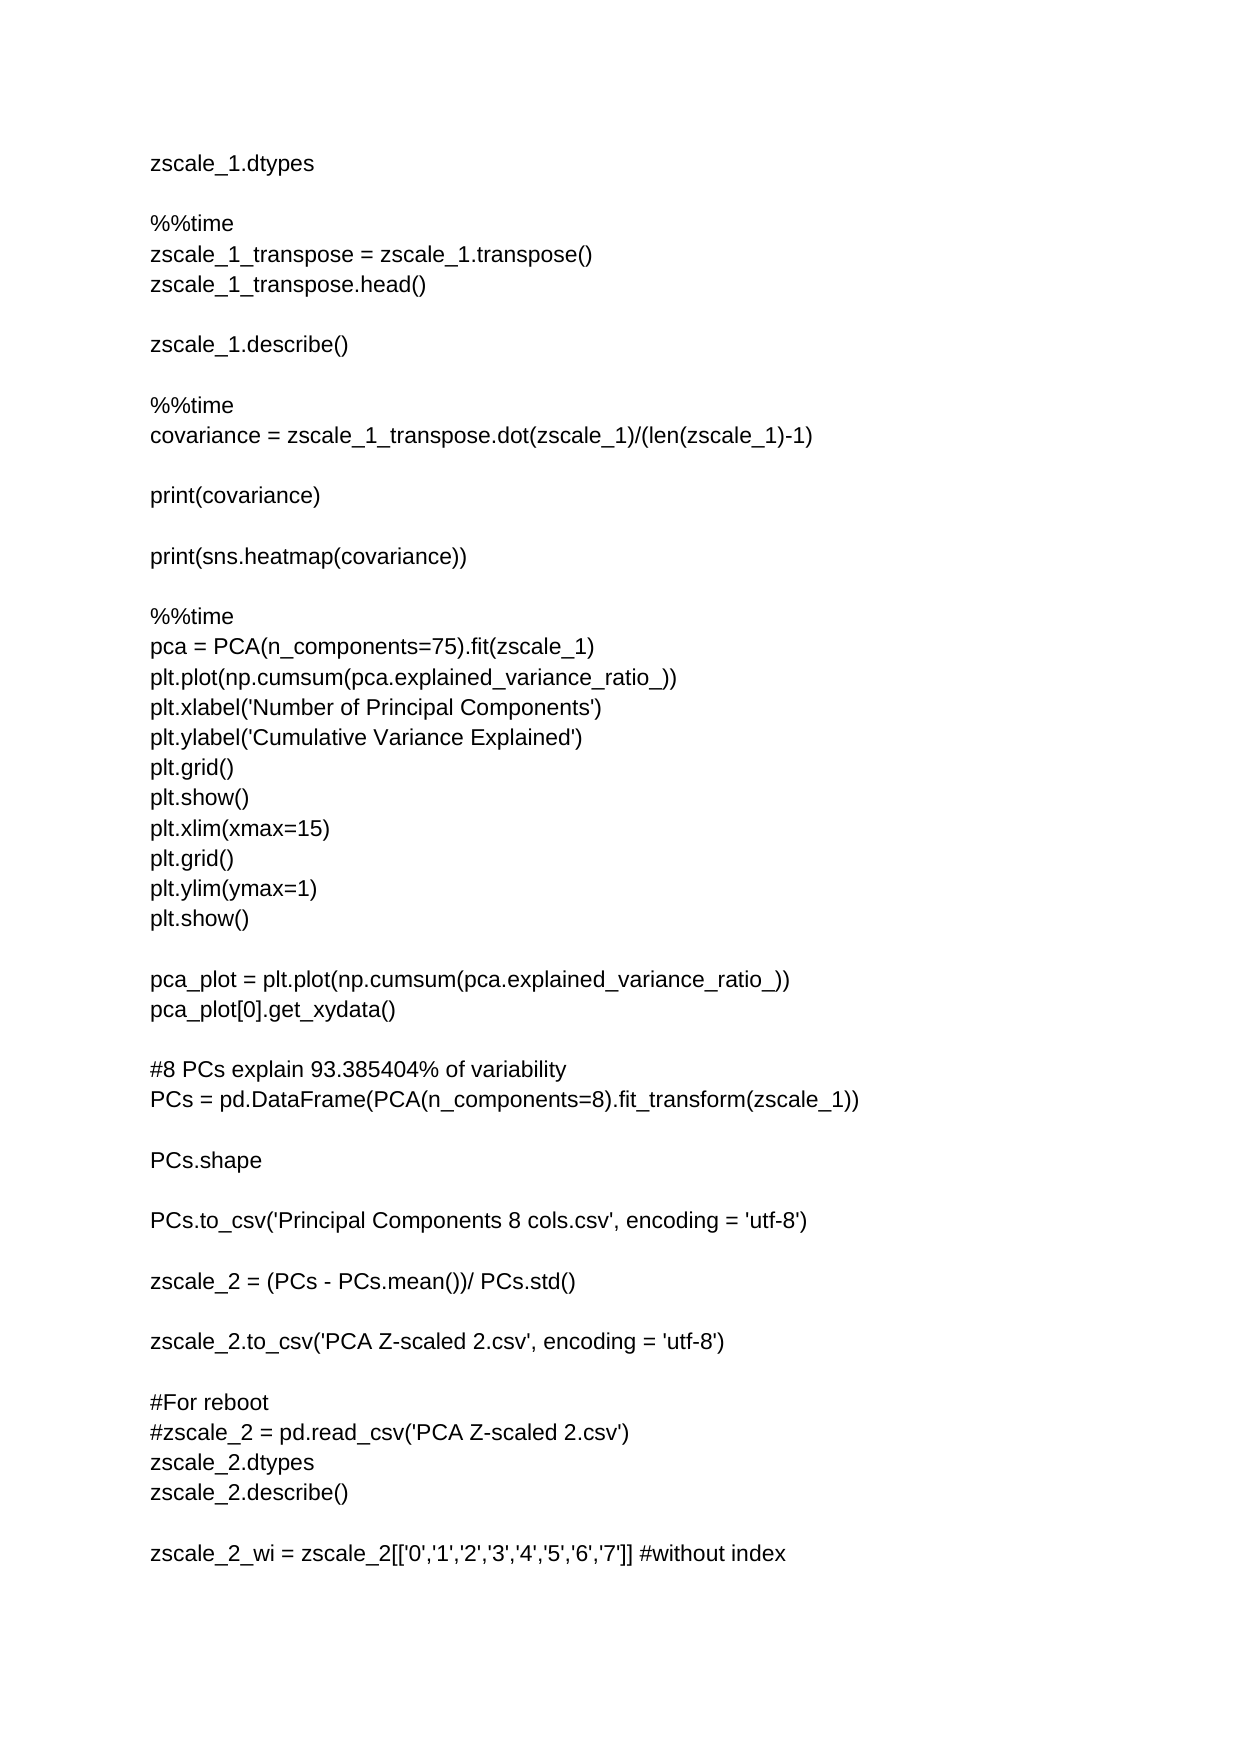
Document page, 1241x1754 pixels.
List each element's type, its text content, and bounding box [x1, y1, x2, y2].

text %%time [150, 392, 1090, 418]
text covariance = zscale_1_transpose.dot(zscale_1)/(len(zscale_1)-1) [150, 422, 1090, 448]
text plt.grid() [150, 754, 1090, 781]
text pca_plot = plt.plot(np.cumsum(pca.explained_variance_ratio_)) [150, 966, 1090, 992]
text plt.ylim(ymax=1) [150, 875, 1090, 901]
text #8 PCs explain 93.385404% of variability [150, 1056, 1090, 1083]
text zscale_1.dtypes [150, 150, 1090, 176]
text pca = PCA(n_components=75).fit(zscale_1) [150, 633, 1090, 660]
text PCs = pd.DataFrame(PCA(n_components=8).fit_transform(zscale_1)) [150, 1086, 1090, 1113]
text %%time [150, 210, 1090, 237]
text zscale_2 = (PCs - PCs.mean())/ PCs.std() [150, 1268, 1090, 1294]
text print(covariance) [150, 482, 1090, 509]
text zscale_2_wi = zscale_2[['0','1','2','3','4','5','6','7']] #without index [150, 1539, 1090, 1566]
text pca_plot[0].get_xydata() [150, 996, 1090, 1022]
text zscale_1_transpose = zscale_1.transpose() [150, 241, 1090, 267]
text plt.plot(np.cumsum(pca.explained_variance_ratio_)) [150, 663, 1090, 690]
text plt.show() [150, 784, 1090, 811]
text %%time [150, 603, 1090, 629]
text plt.xlim(xmax=15) [150, 814, 1090, 841]
text plt.xlabel('Number of Principal Components') [150, 694, 1090, 720]
text zscale_2.to_csv('PCA Z-scaled 2.csv', encoding = 'utf-8') [150, 1328, 1090, 1354]
text zscale_2.describe() [150, 1479, 1090, 1506]
text print(sns.heatmap(covariance)) [150, 543, 1090, 569]
text zscale_1.describe() [150, 331, 1090, 358]
text #zscale_2 = pd.read_csv('PCA Z-scaled 2.csv') [150, 1419, 1090, 1445]
text zscale_1_transpose.head() [150, 271, 1090, 297]
text #For reboot [150, 1388, 1090, 1415]
text PCs.to_csv('Principal Components 8 cols.csv', encoding = 'utf-8') [150, 1207, 1090, 1234]
text plt.grid() [150, 845, 1090, 871]
text zscale_2.dtypes [150, 1449, 1090, 1475]
text plt.ylabel('Cumulative Variance Explained') [150, 724, 1090, 750]
text PCs.shape [150, 1147, 1090, 1173]
text plt.show() [150, 905, 1090, 932]
